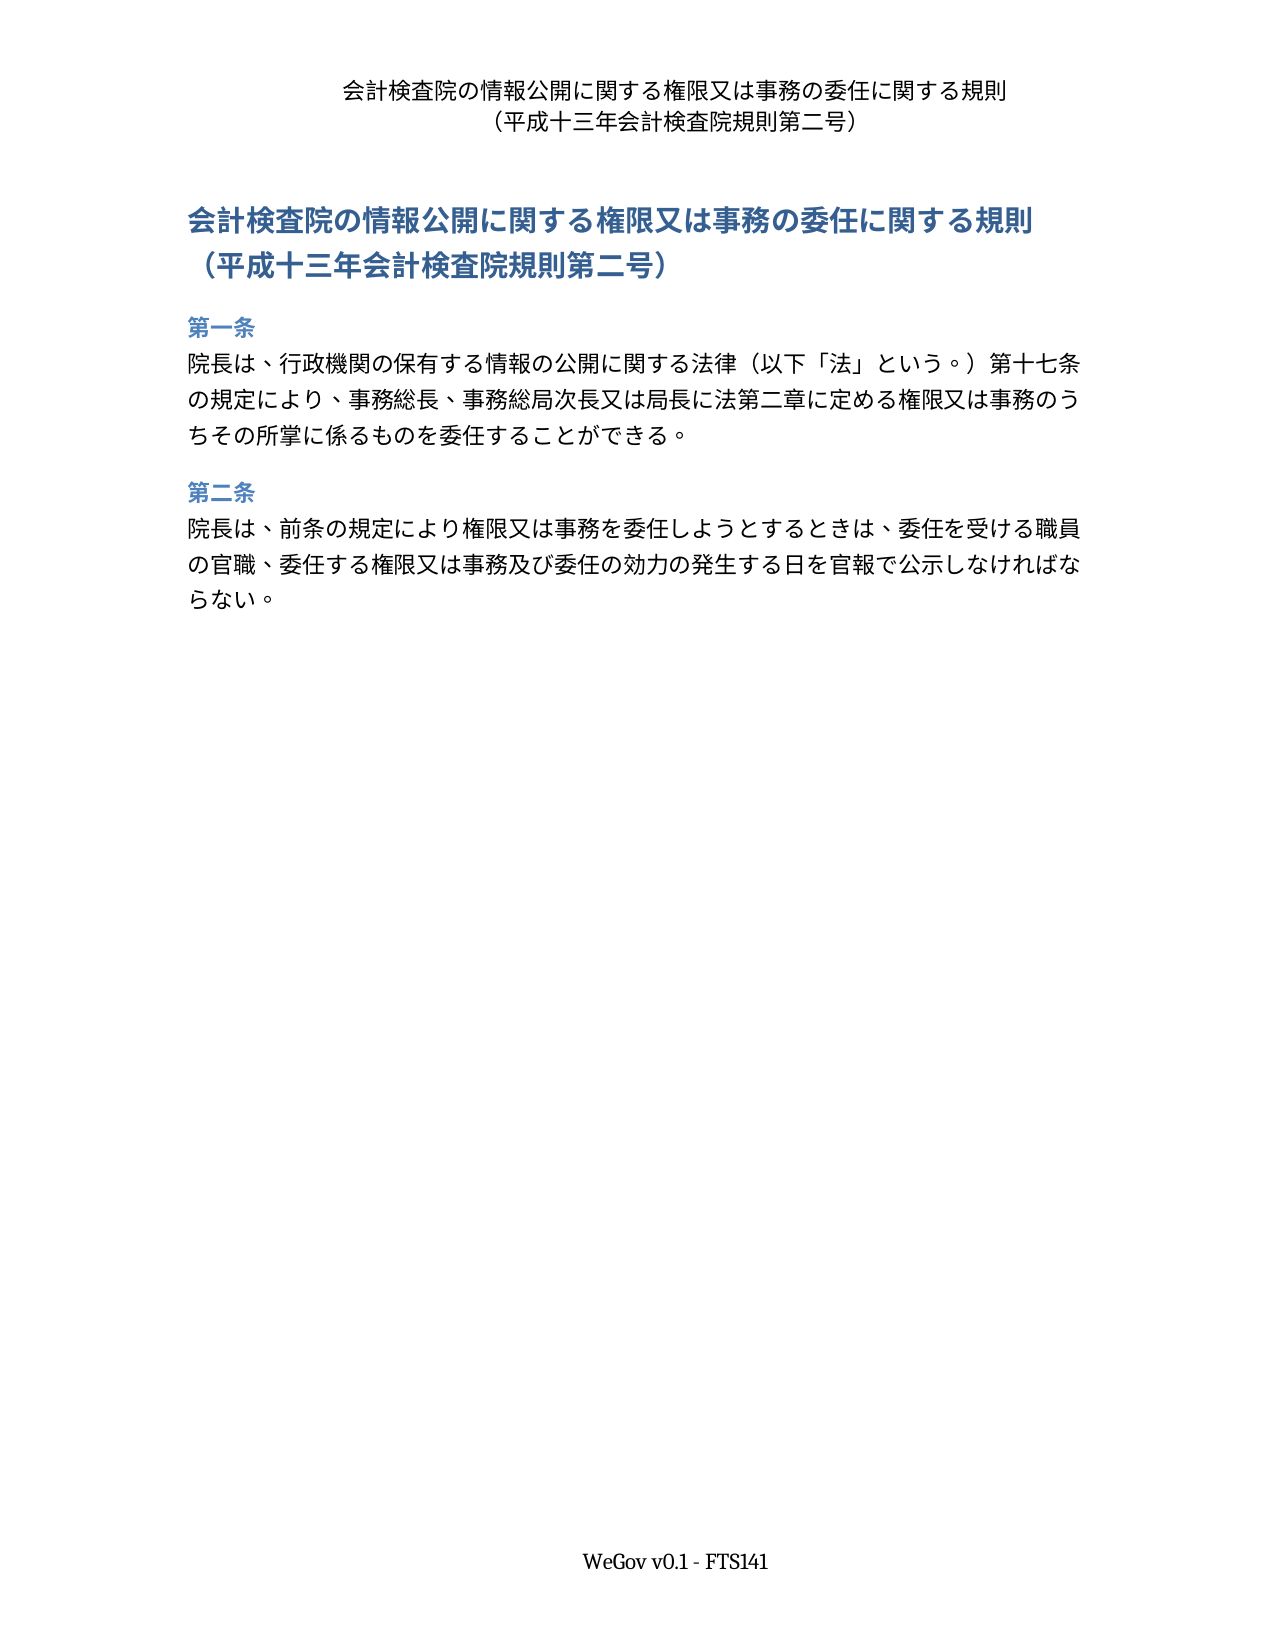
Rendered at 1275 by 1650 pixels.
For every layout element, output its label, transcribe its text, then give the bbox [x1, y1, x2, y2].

subtitle 第二条 [187, 477, 1087, 508]
text 院長は、前条の規定により権限又は事務を委任しようとするときは、委任を受ける職員の官職、委任する権限又は事務及び委任の効力の発生する日を官報で公示しなければならない。 [187, 513, 1087, 616]
subtitle 第一条 [187, 312, 1087, 343]
subtitle 会計検査院の情報公開に関する権限又は事務の委任に関する規則 （平成十三年会計検査院規則第二号） [187, 200, 1087, 285]
text 院長は、行政機関の保有する情報の公開に関する法律（以下「法」という。）第十七条の規定により、事務総長、事務総局次長又は局長に法第二章に定める権限又は事務のうちその所掌に係るものを委任することができる。 [187, 348, 1087, 451]
